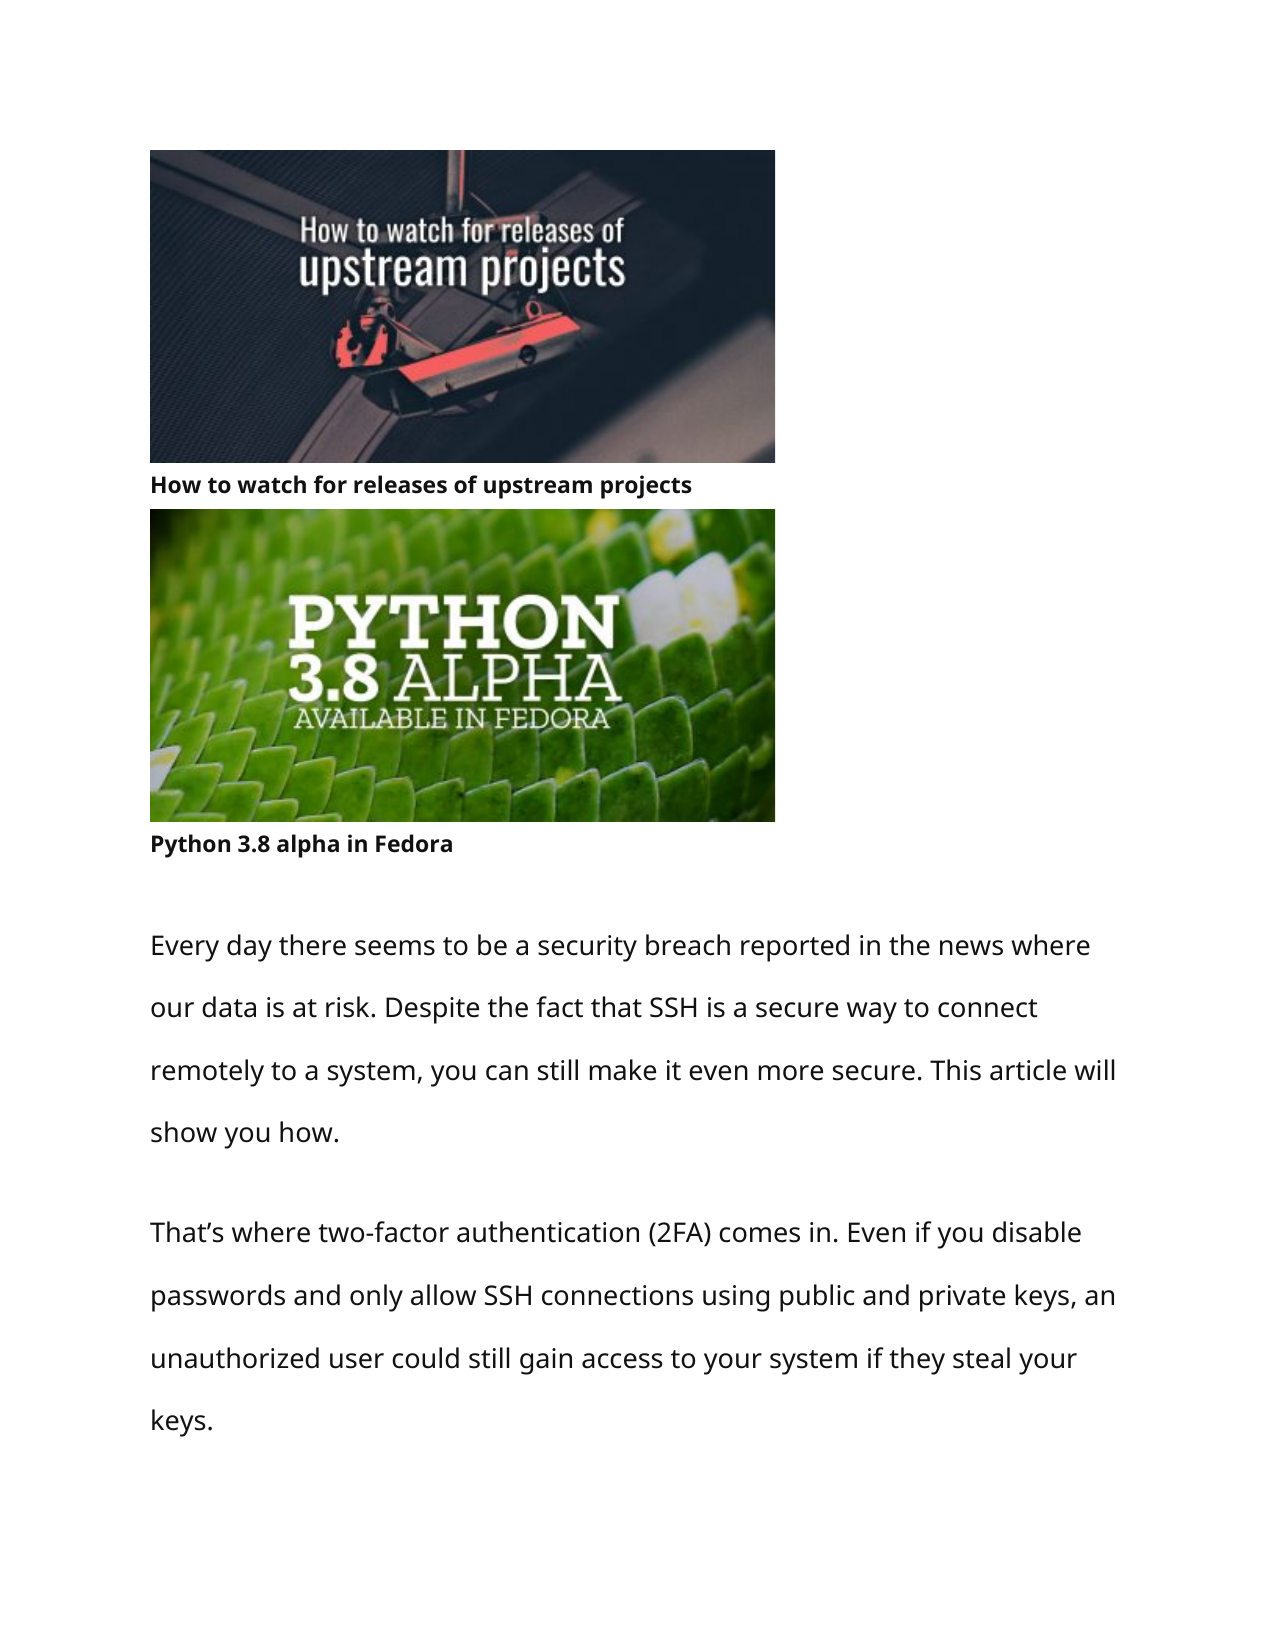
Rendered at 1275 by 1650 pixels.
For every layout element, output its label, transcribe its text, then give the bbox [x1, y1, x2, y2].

picture [150, 150, 775, 463]
text That’s where two-factor authentication (2FA) comes in. Even if you disable passwords and only allow SSH connections using public and private keys, an unauthorized user could still gain access to your system if they steal your keys. [150, 1214, 1125, 1438]
text How to watch for releases of upstream projects [150, 469, 1125, 500]
text Every day there seems to be a security breach reported in the news where our data is at risk. Despite the fact that SSH is a secure way to connect remotely to a system, you can still make it even more secure. This article will show you how. [150, 926, 1125, 1151]
picture [150, 509, 775, 822]
text Python 3.8 alpha in Fedora [150, 828, 1125, 859]
